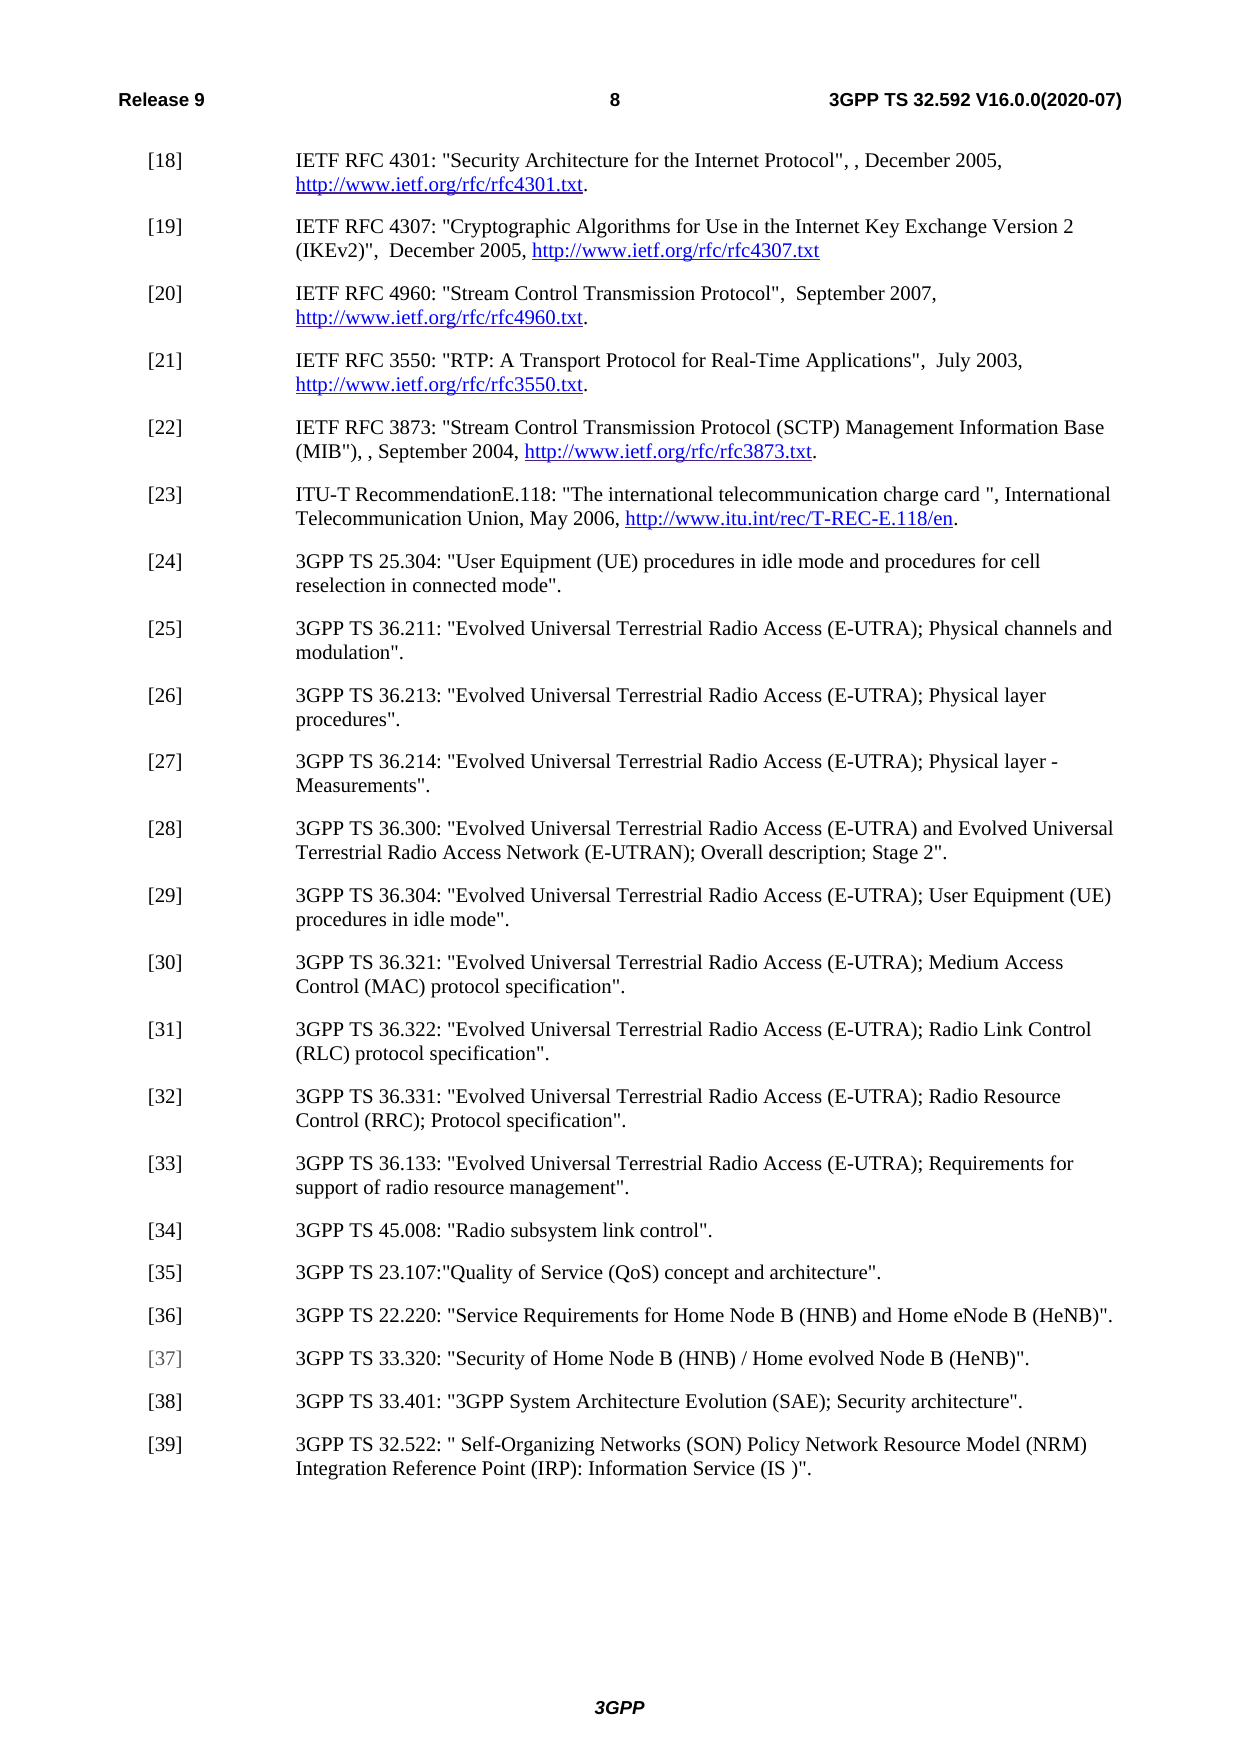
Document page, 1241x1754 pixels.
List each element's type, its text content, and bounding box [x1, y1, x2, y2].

text [31] 3GPP TS 36.322: "Evolved Universal Terrestrial Radio Access (E-UTRA); Radio Link Control (RLC) protocol specification". [148, 1017, 1122, 1065]
text [23] ITU-T RecommendationE.118: "The international telecommunication charge card ", International Telecommunication Union, May 2006, http://www.itu.int/rec/T-REC-E.118/en. [148, 482, 1122, 530]
text [21] IETF RFC 3550: "RTP: A Transport Protocol for Real-Time Applications", July 2003, http://www.ietf.org/rfc/rfc3550.txt. [148, 348, 1122, 396]
text [26] 3GPP TS 36.213: "Evolved Universal Terrestrial Radio Access (E-UTRA); Physical layer procedures". [148, 682, 1122, 731]
text [19] IETF RFC 4307: "Cryptographic Algorithms for Use in the Internet Key Exchange Version 2 (IKEv2)", December 2005, http://www.ietf.org/rfc/rfc4307.txt [148, 214, 1122, 262]
text [32] 3GPP TS 36.331: "Evolved Universal Terrestrial Radio Access (E-UTRA); Radio Resource Control (RRC); Protocol specification". [148, 1084, 1122, 1132]
text [36] 3GPP TS 22.220: "Service Requirements for Home Node B (HNB) and Home eNode B (HeNB)". [148, 1303, 1122, 1327]
text [20] IETF RFC 4960: "Stream Control Transmission Protocol", September 2007, http://www.ietf.org/rfc/rfc4960.txt. [148, 281, 1122, 329]
text [25] 3GPP TS 36.211: "Evolved Universal Terrestrial Radio Access (E-UTRA); Physical channels and modulation". [148, 616, 1122, 664]
text [22] IETF RFC 3873: "Stream Control Transmission Protocol (SCTP) Management Information Base (MIB"), , September 2004, http://www.ietf.org/rfc/rfc3873.txt. [148, 415, 1122, 463]
text [24] 3GPP TS 25.304: "User Equipment (UE) procedures in idle mode and procedures for cell reselection in connected mode". [148, 549, 1122, 597]
text [35] 3GPP TS 23.107:"Quality of Service (QoS) concept and architecture". [148, 1260, 1122, 1284]
text [39] 3GPP TS 32.522: " Self-Organizing Networks (SON) Policy Network Resource Model (NRM) Integration Reference Point (IRP): Information Service (IS )". [148, 1432, 1122, 1480]
text [18] IETF RFC 4301: "Security Architecture for the Internet Protocol", , December 2005, http://www.ietf.org/rfc/rfc4301.txt. [148, 147, 1122, 196]
text [27] 3GPP TS 36.214: "Evolved Universal Terrestrial Radio Access (E-UTRA); Physical layer - Measurements". [148, 749, 1122, 797]
text [29] 3GPP TS 36.304: "Evolved Universal Terrestrial Radio Access (E-UTRA); User Equipment (UE) procedures in idle mode". [148, 883, 1122, 931]
text [34] 3GPP TS 45.008: "Radio subsystem link control". [148, 1217, 1122, 1242]
text [37] 3GPP TS 33.320: "Security of Home Node B (HNB) / Home evolved Node B (HeNB)". [148, 1346, 1122, 1370]
text [38] 3GPP TS 33.401: "3GPP System Architecture Evolution (SAE); Security architecture". [148, 1389, 1122, 1413]
text [33] 3GPP TS 36.133: "Evolved Universal Terrestrial Radio Access (E-UTRA); Requirements for support of radio resource management". [148, 1151, 1122, 1199]
text [30] 3GPP TS 36.321: "Evolved Universal Terrestrial Radio Access (E-UTRA); Medium Access Control (MAC) protocol specification". [148, 950, 1122, 998]
text [28] 3GPP TS 36.300: "Evolved Universal Terrestrial Radio Access (E-UTRA) and Evolved Universal Terrestrial Radio Access Network (E-UTRAN); Overall description; Stage 2". [148, 816, 1122, 864]
